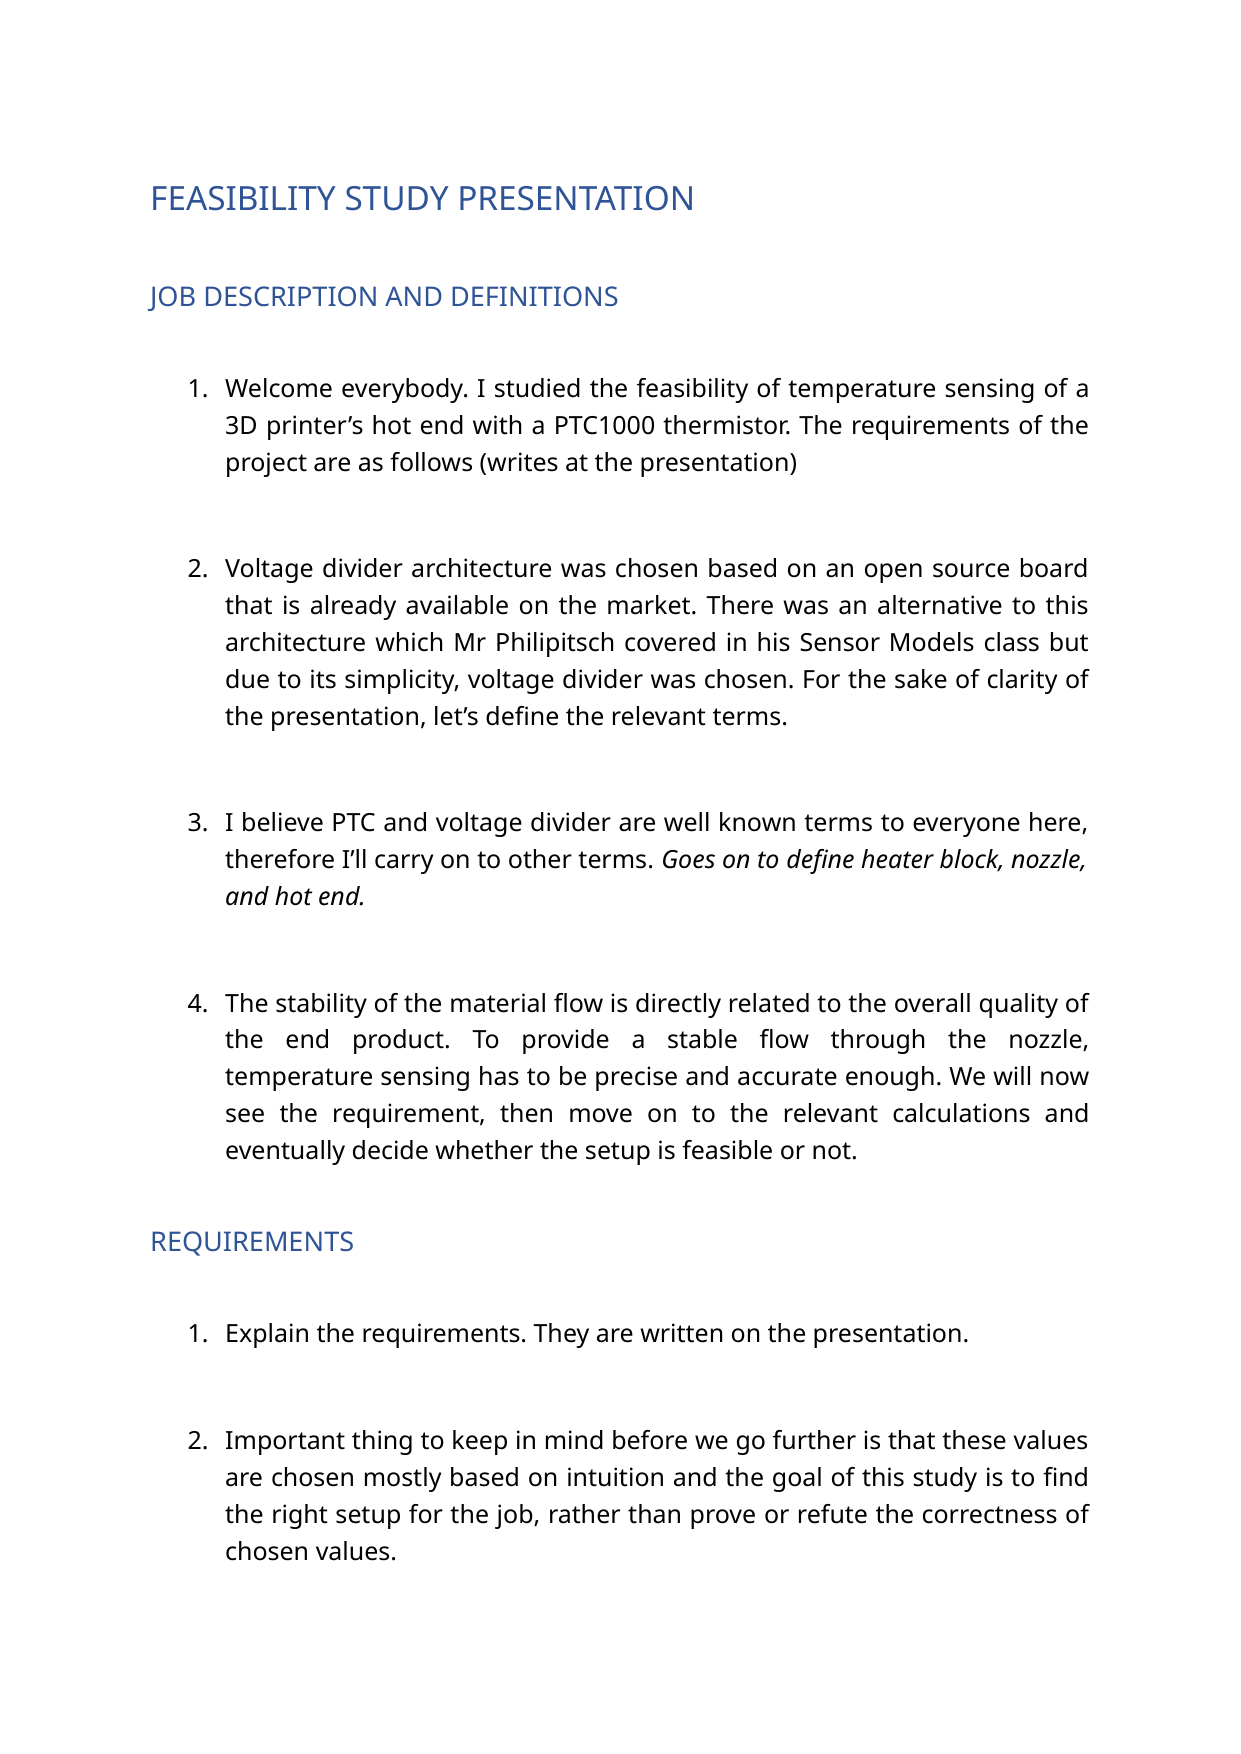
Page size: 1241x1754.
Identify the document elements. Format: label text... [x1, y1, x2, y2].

list Explain the requirements. They are written on the presentation. [187, 1316, 1090, 1350]
list Welcome everybody. I studied the feasibility of temperature sensing of a 3D printer’s hot end with a PTC1000 thermistor. The requirements of the project are as follows (writes at the presentation) [187, 371, 1090, 478]
list I believe PTC and voltage divider are well known terms to everyone here, therefore I’ll carry on to other terms. Goes on to define heater block, nozzle, and hot end. [187, 805, 1090, 913]
list The stability of the material flow is directly related to the overall quality of the end product. To provide a stable flow through the nozzle, temperature sensing has to be precise and accurate enough. We will now see the requirement, then move on to the relevant calculations and eventually decide whether the setup is feasible or not. [187, 985, 1090, 1167]
subtitle REQUIREMENTS [150, 1223, 1090, 1259]
list Voltage divider architecture was chosen based on an open source board that is already available on the market. There was an alternative to this architecture which Mr Philipitsch covered in his Sensor Models class but due to its simplicity, voltage divider was chosen. For the sake of clarity of the presentation, let’s define the relevant terms. [187, 551, 1090, 732]
subtitle FEASIBILITY STUDY PRESENTATION [150, 175, 1090, 220]
list Important thing to keep in mind before we go further is that these values are chosen mostly based on intuition and the goal of this study is to find the right setup for the job, rather than prove or refute the correctness of chosen values. [187, 1423, 1090, 1567]
subtitle JOB DESCRIPTION AND DEFINITIONS [150, 277, 1090, 314]
